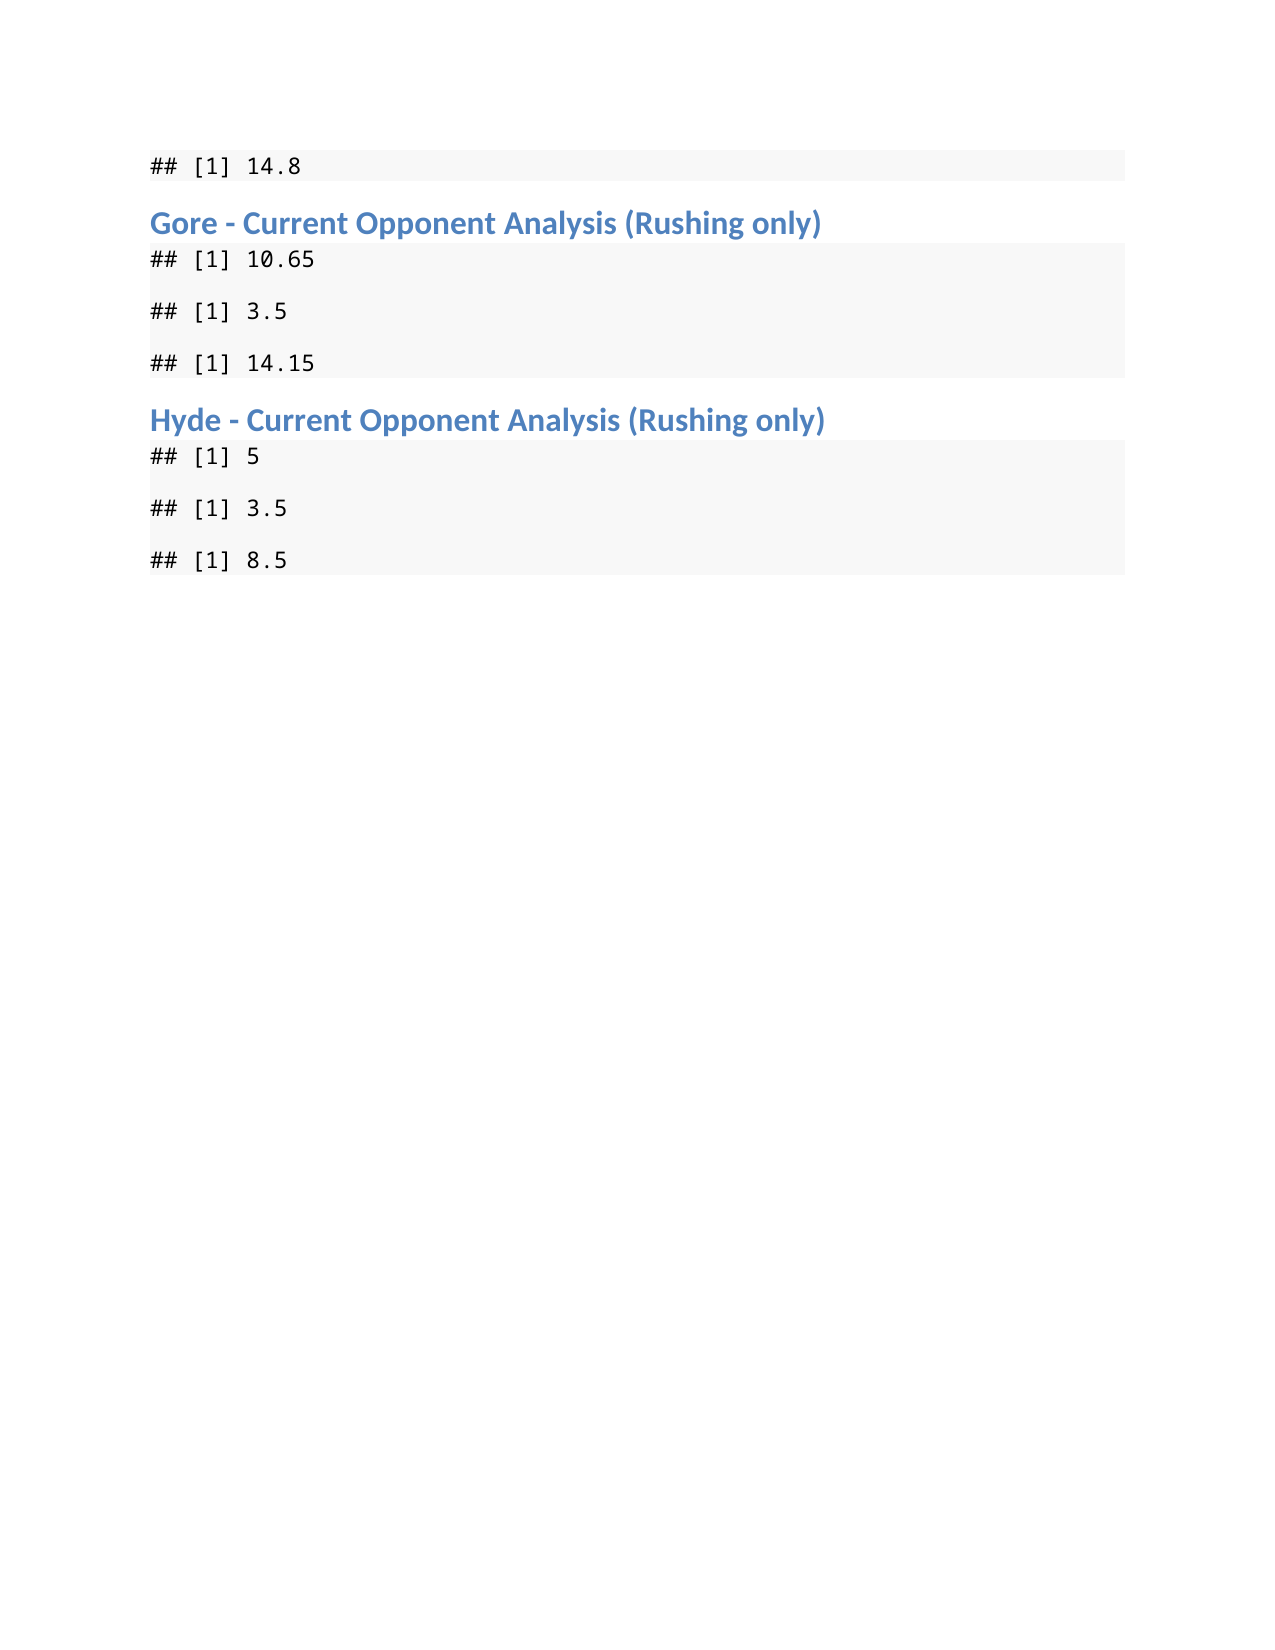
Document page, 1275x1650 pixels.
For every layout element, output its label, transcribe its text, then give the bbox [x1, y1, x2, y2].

text ## [1] 3.5 [150, 492, 1125, 523]
text ## [1] 5 [150, 440, 1125, 471]
text ## [1] 3.5 [150, 295, 1125, 326]
subtitle Hyde - Current Opponent Analysis (Rushing only) [150, 399, 1125, 440]
text ## [1] 14.15 [150, 347, 1125, 378]
text ## [1] 8.5 [150, 544, 1125, 575]
text ## [1] 14.8 [150, 150, 1125, 181]
subtitle Gore - Current Opponent Analysis (Rushing only) [150, 202, 1125, 243]
text ## [1] 10.65 [150, 243, 1125, 274]
